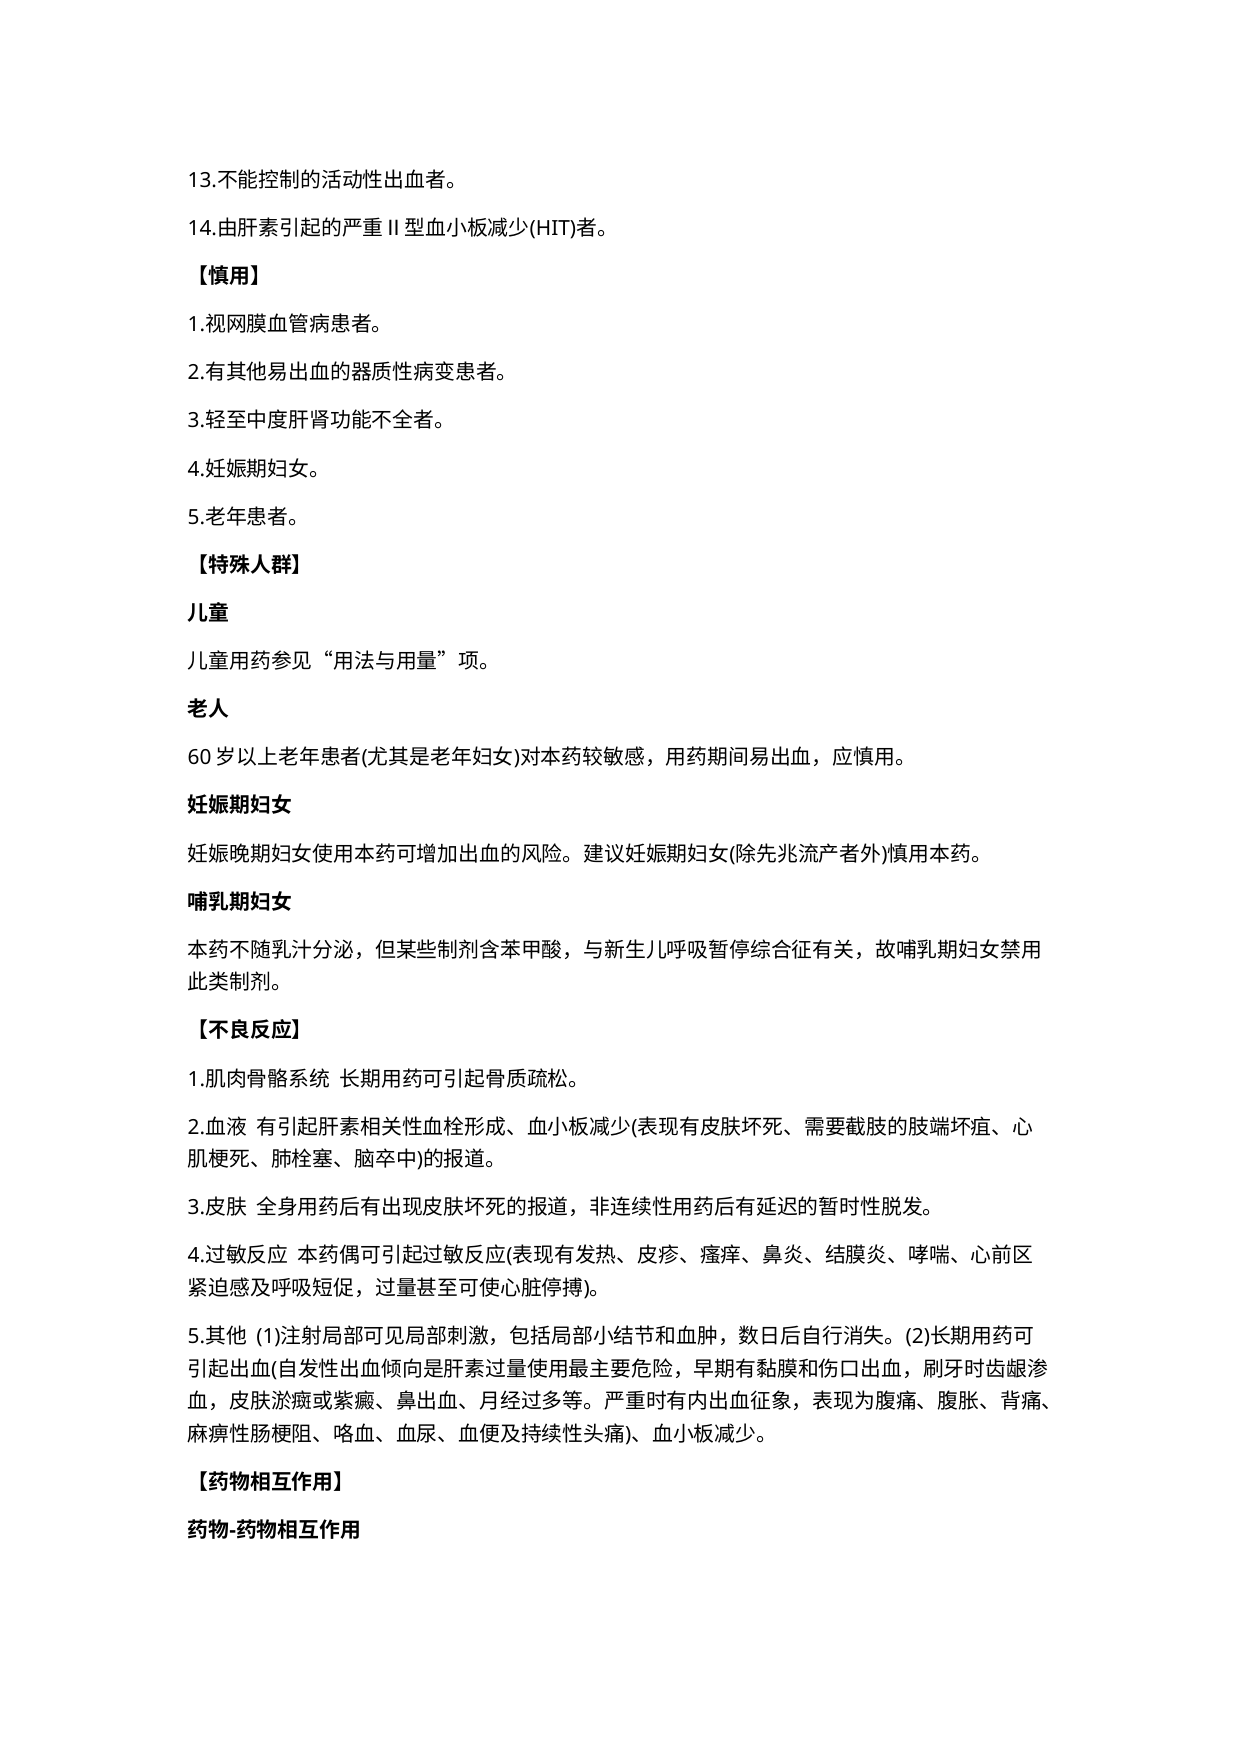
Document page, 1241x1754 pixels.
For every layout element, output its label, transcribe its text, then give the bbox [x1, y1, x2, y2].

text 1.肌肉骨骼系统 长期用药可引起骨质疏松。 [187, 1061, 1053, 1093]
text 妊娠期妇女 [187, 788, 1053, 820]
text 13.不能控制的活动性出血者。 [187, 162, 1053, 194]
text 本药不随乳汁分泌，但某些制剂含苯甲酸，与新生儿呼吸暂停综合征有关，故哺乳期妇女禁用此类制剂。 [187, 932, 1053, 997]
text 5.其他 (1)注射局部可见局部刺激，包括局部小结节和血肿，数日后自行消失。(2)长期用药可引起出血(自发性出血倾向是肝素过量使用最主要危险，早期有黏膜和伤口出血，刷牙时齿龈渗血，皮肤淤癍或紫癜、鼻出血、月经过多等。严重时有内出血征象，表现为腹痛、腹胀、背痛、麻痹性肠梗阻、咯血、血尿、血便及持续性头痛)、血小板减少。 [187, 1318, 1053, 1448]
text 2.有其他易出血的器质性病变患者。 [187, 354, 1053, 387]
text 4.妊娠期妇女。 [187, 451, 1053, 483]
text 妊娠晚期妇女使用本药可增加出血的风险。建议妊娠期妇女(除先兆流产者外)慎用本药。 [187, 836, 1053, 868]
text 【不良反应】 [187, 1013, 1053, 1045]
text 2.血液 有引起肝素相关性血栓形成、血小板减少(表现有皮肤坏死、需要截肢的肢端坏疽、心肌梗死、肺栓塞、脑卒中)的报道。 [187, 1109, 1053, 1174]
text 3.轻至中度肝肾功能不全者。 [187, 403, 1053, 435]
text 儿童用药参见“用法与用量”项。 [187, 643, 1053, 676]
text 老人 [187, 691, 1053, 724]
text 60岁以上老年患者(尤其是老年妇女)对本药较敏感，用药期间易出血，应慎用。 [187, 739, 1053, 772]
text 3.皮肤 全身用药后有出现皮肤坏死的报道，非连续性用药后有延迟的暂时性脱发。 [187, 1189, 1053, 1222]
text 4.过敏反应 本药偶可引起过敏反应(表现有发热、皮疹、瘙痒、鼻炎、结膜炎、哮喘、心前区紧迫感及呼吸短促，过量甚至可使心脏停搏)。 [187, 1238, 1053, 1303]
text 【特殊人群】 [187, 547, 1053, 579]
text 14.由肝素引起的严重Ⅱ型血小板减少(HIT)者。 [187, 210, 1053, 243]
text 哺乳期妇女 [187, 884, 1053, 916]
text 5.老年患者。 [187, 499, 1053, 531]
text 【药物相互作用】 [187, 1464, 1053, 1496]
text 药物-药物相互作用 [187, 1512, 1053, 1544]
text 儿童 [187, 595, 1053, 628]
text 【慎用】 [187, 258, 1053, 291]
text 1.视网膜血管病患者。 [187, 306, 1053, 339]
